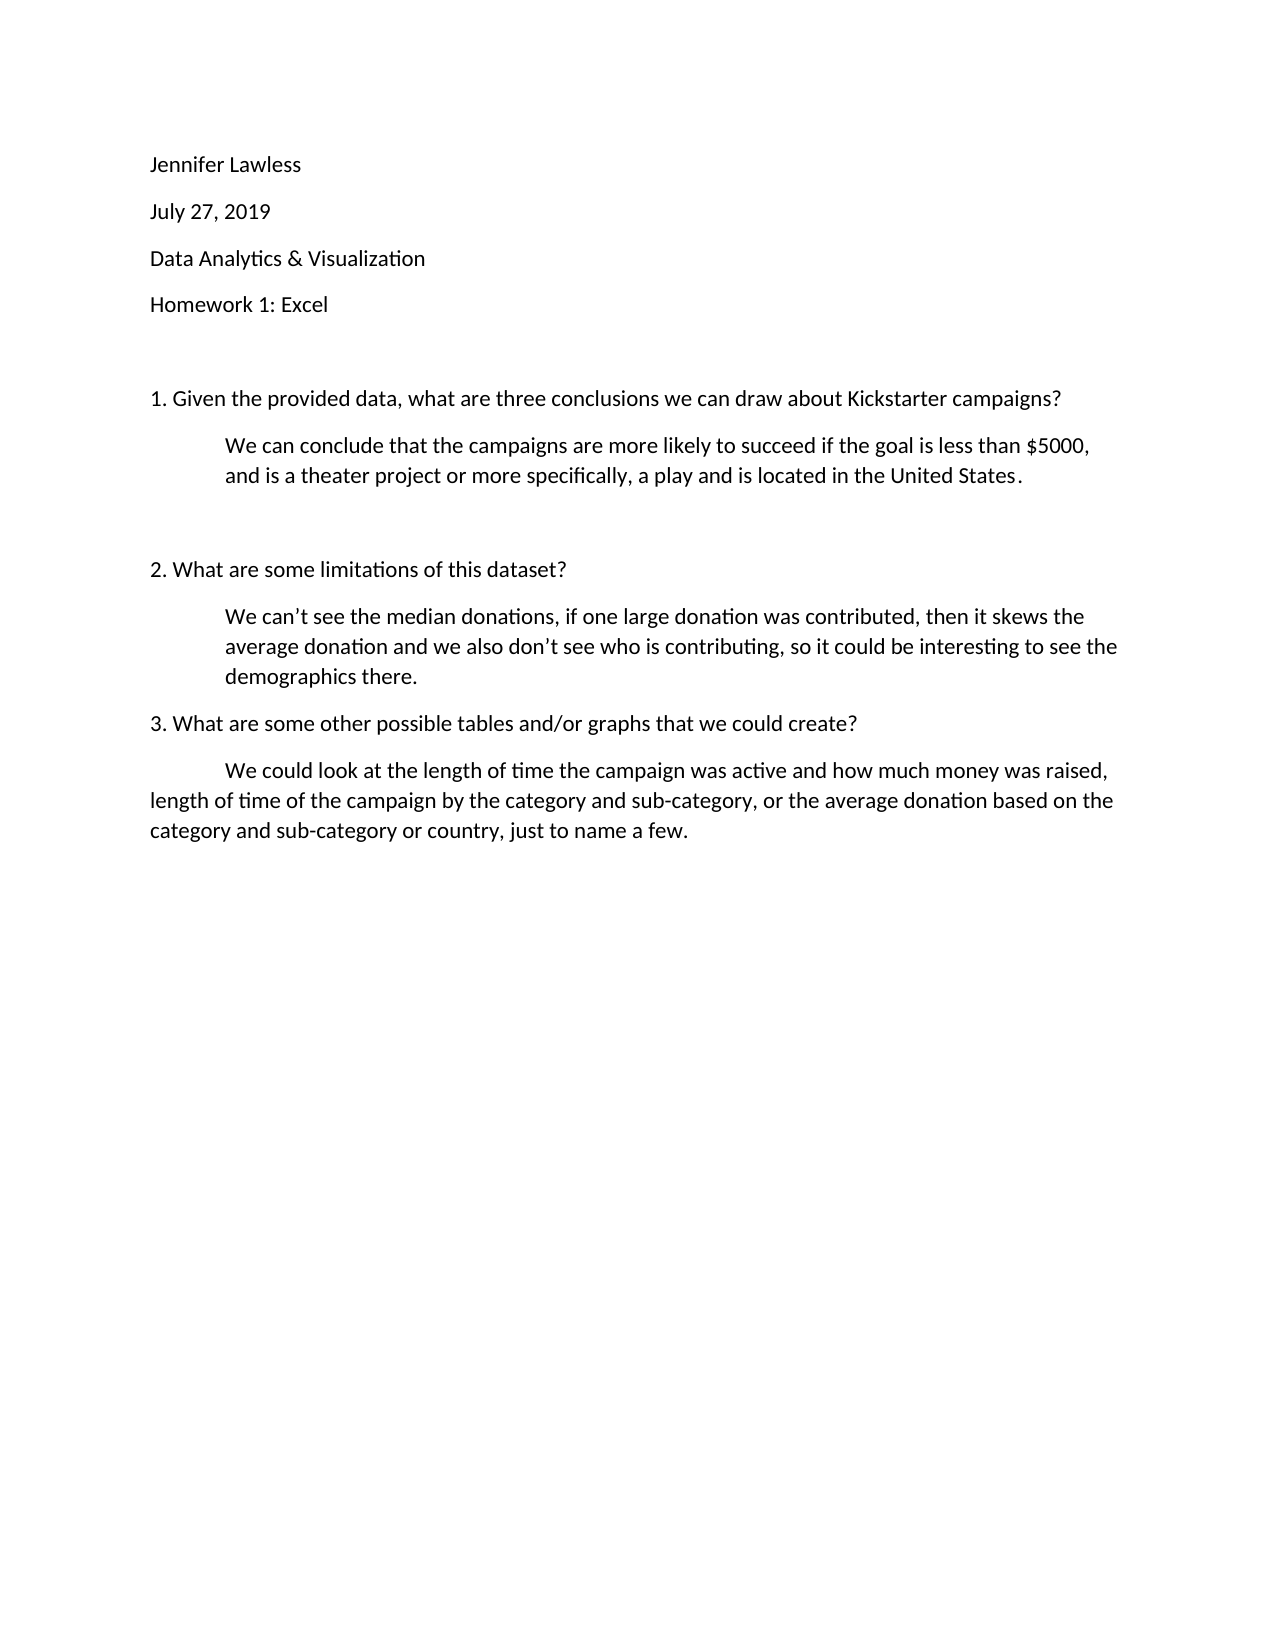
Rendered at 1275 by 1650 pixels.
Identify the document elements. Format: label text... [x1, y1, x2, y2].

list We can’t see the median donations, if one large donation was contributed, then it skews the average donation and we also don’t see who is contributing, so it could be interesting to see the demographics there. [225, 602, 1125, 691]
list We can conclude that the campaigns are more likely to succeed if the goal is less than $5000, and is a theater project or more specifically, a play and is located in the United States. [225, 431, 1125, 489]
text Homework 1: Excel [150, 291, 1125, 319]
text 1. Given the provided data, what are three conclusions we can draw about Kickstarter campaigns? [150, 384, 1125, 412]
text Jennifer Lawless [150, 150, 1125, 178]
text 3. What are some other possible tables and/or graphs that we could create? [150, 709, 1125, 737]
text July 27, 2019 [150, 197, 1125, 225]
text 2. What are some limitations of this dataset? [150, 555, 1125, 583]
text Data Analytics & Visualization [150, 244, 1125, 272]
text We could look at the length of time the campaign was active and how much money was raised, length of time of the campaign by the category and sub-category, or the average donation based on the category and sub-category or country, just to name a few. [150, 756, 1125, 845]
